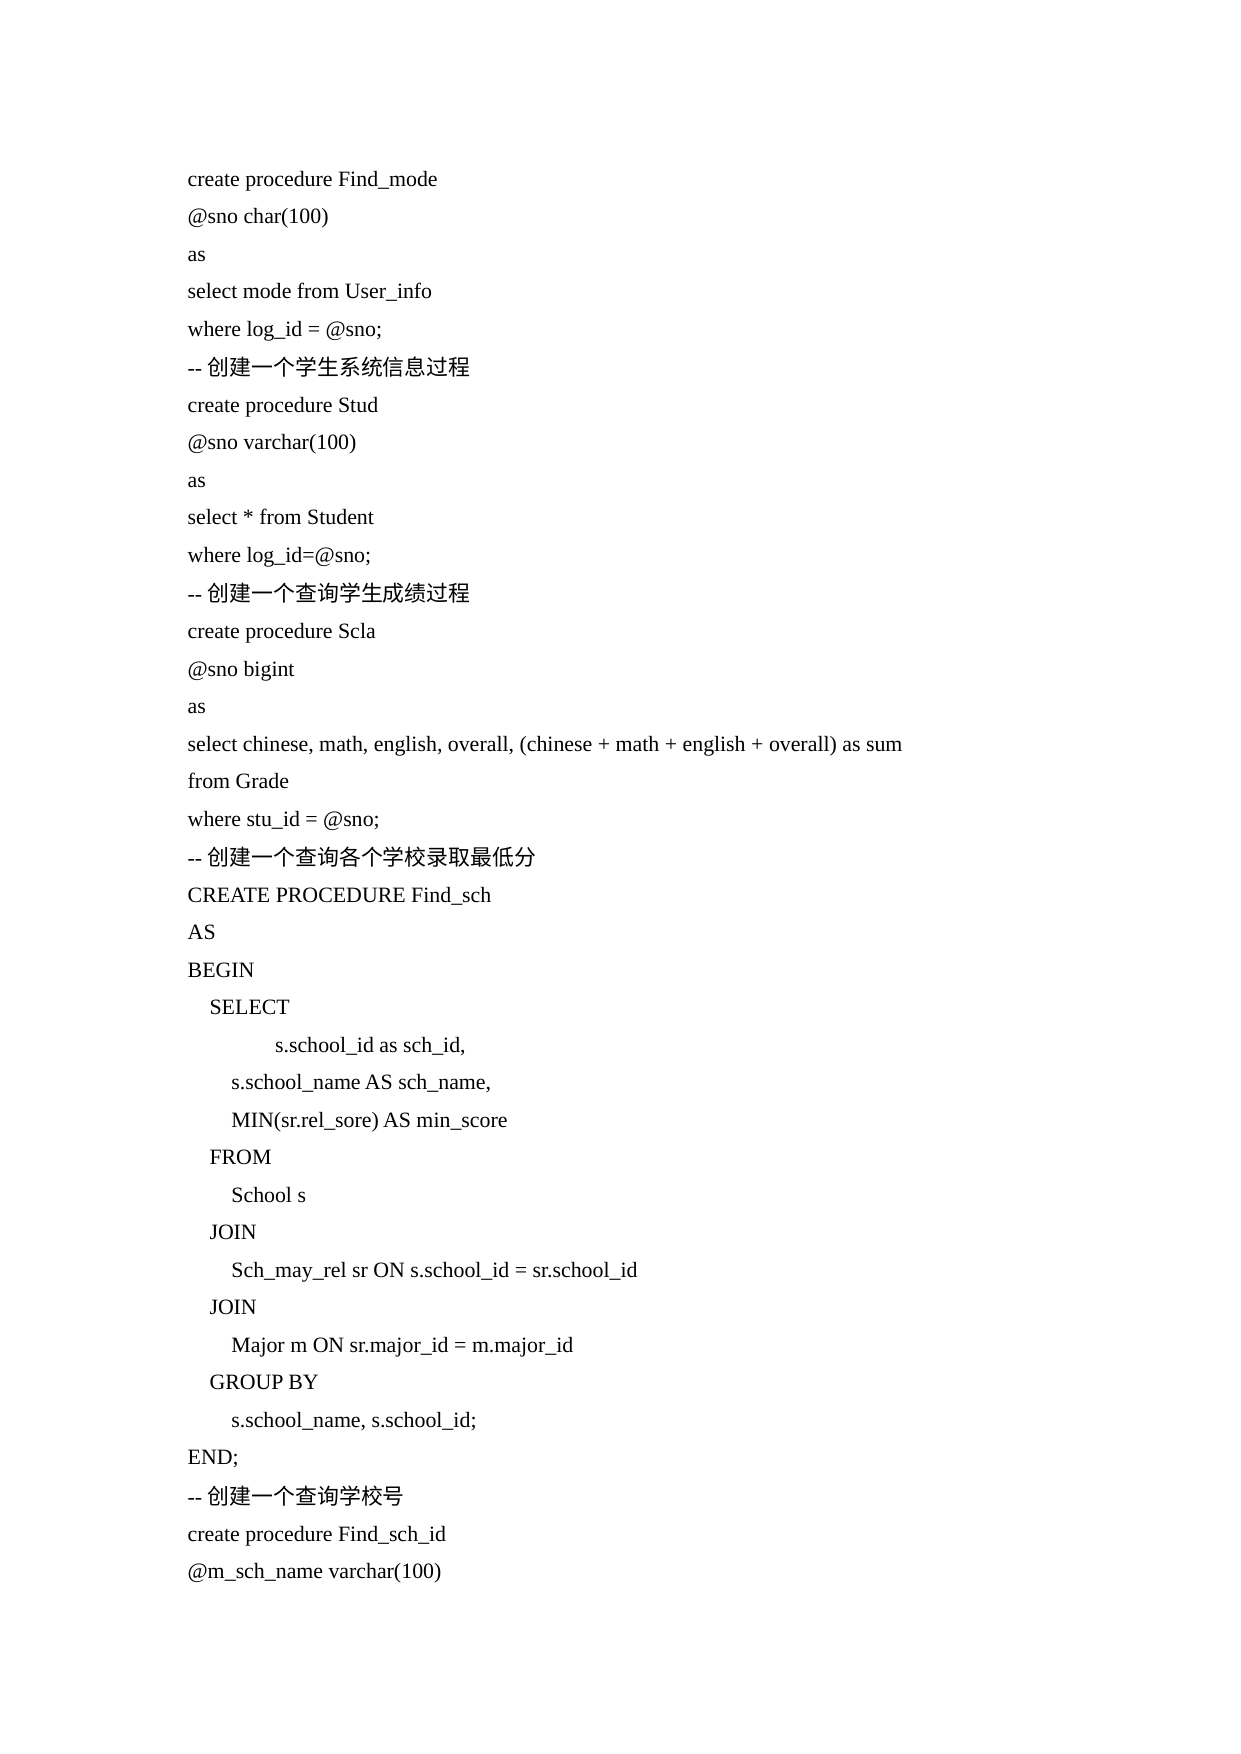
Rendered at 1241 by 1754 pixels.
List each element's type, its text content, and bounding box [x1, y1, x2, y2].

text where log_id = @sno; [187, 312, 1053, 344]
text Major m ON sr.major_id = m.major_id [187, 1328, 1053, 1361]
text MIN(sr.rel_sore) AS min_score [187, 1103, 1053, 1136]
text where stu_id = @sno; [187, 802, 1053, 834]
text BEGIN [187, 953, 1053, 986]
text Sch_may_rel sr ON s.school_id = sr.school_id [187, 1253, 1053, 1286]
text END; [187, 1441, 1053, 1473]
text create procedure Scla [187, 614, 1053, 647]
text -- 创建一个学生系统信息过程 [187, 349, 1053, 382]
text as [187, 237, 1053, 269]
text s.school_name AS sch_name, [187, 1066, 1053, 1098]
text create procedure Find_mode [187, 162, 1053, 194]
text select chinese, math, english, overall, (chinese + math + english + overall) as sum [187, 727, 1053, 759]
text from Grade [187, 764, 1053, 797]
text @sno char(100) [187, 199, 1053, 232]
text JOIN [187, 1291, 1053, 1323]
text GROUP BY [187, 1366, 1053, 1398]
text FROM [187, 1141, 1053, 1173]
text SELECT [187, 991, 1053, 1023]
text @m_sch_name varchar(100) [187, 1554, 1053, 1587]
text s.school_id as sch_id, [187, 1028, 1053, 1061]
text as [187, 463, 1053, 496]
text select * from Student [187, 501, 1053, 533]
text JOIN [187, 1216, 1053, 1248]
text s.school_name, s.school_id; [187, 1403, 1053, 1436]
text create procedure Stud [187, 388, 1053, 421]
text as [187, 689, 1053, 722]
text -- 创建一个查询学校号 [187, 1478, 1053, 1511]
text select mode from User_info [187, 274, 1053, 307]
text where log_id=@sno; [187, 538, 1053, 571]
text @sno bigint [187, 652, 1053, 684]
text create procedure Find_sch_id [187, 1517, 1053, 1549]
text AS [187, 916, 1053, 948]
text -- 创建一个查询各个学校录取最低分 [187, 839, 1053, 872]
text School s [187, 1178, 1053, 1211]
text -- 创建一个查询学生成绩过程 [187, 576, 1053, 608]
text CREATE PROCEDURE Find_sch [187, 878, 1053, 911]
text @sno varchar(100) [187, 426, 1053, 458]
